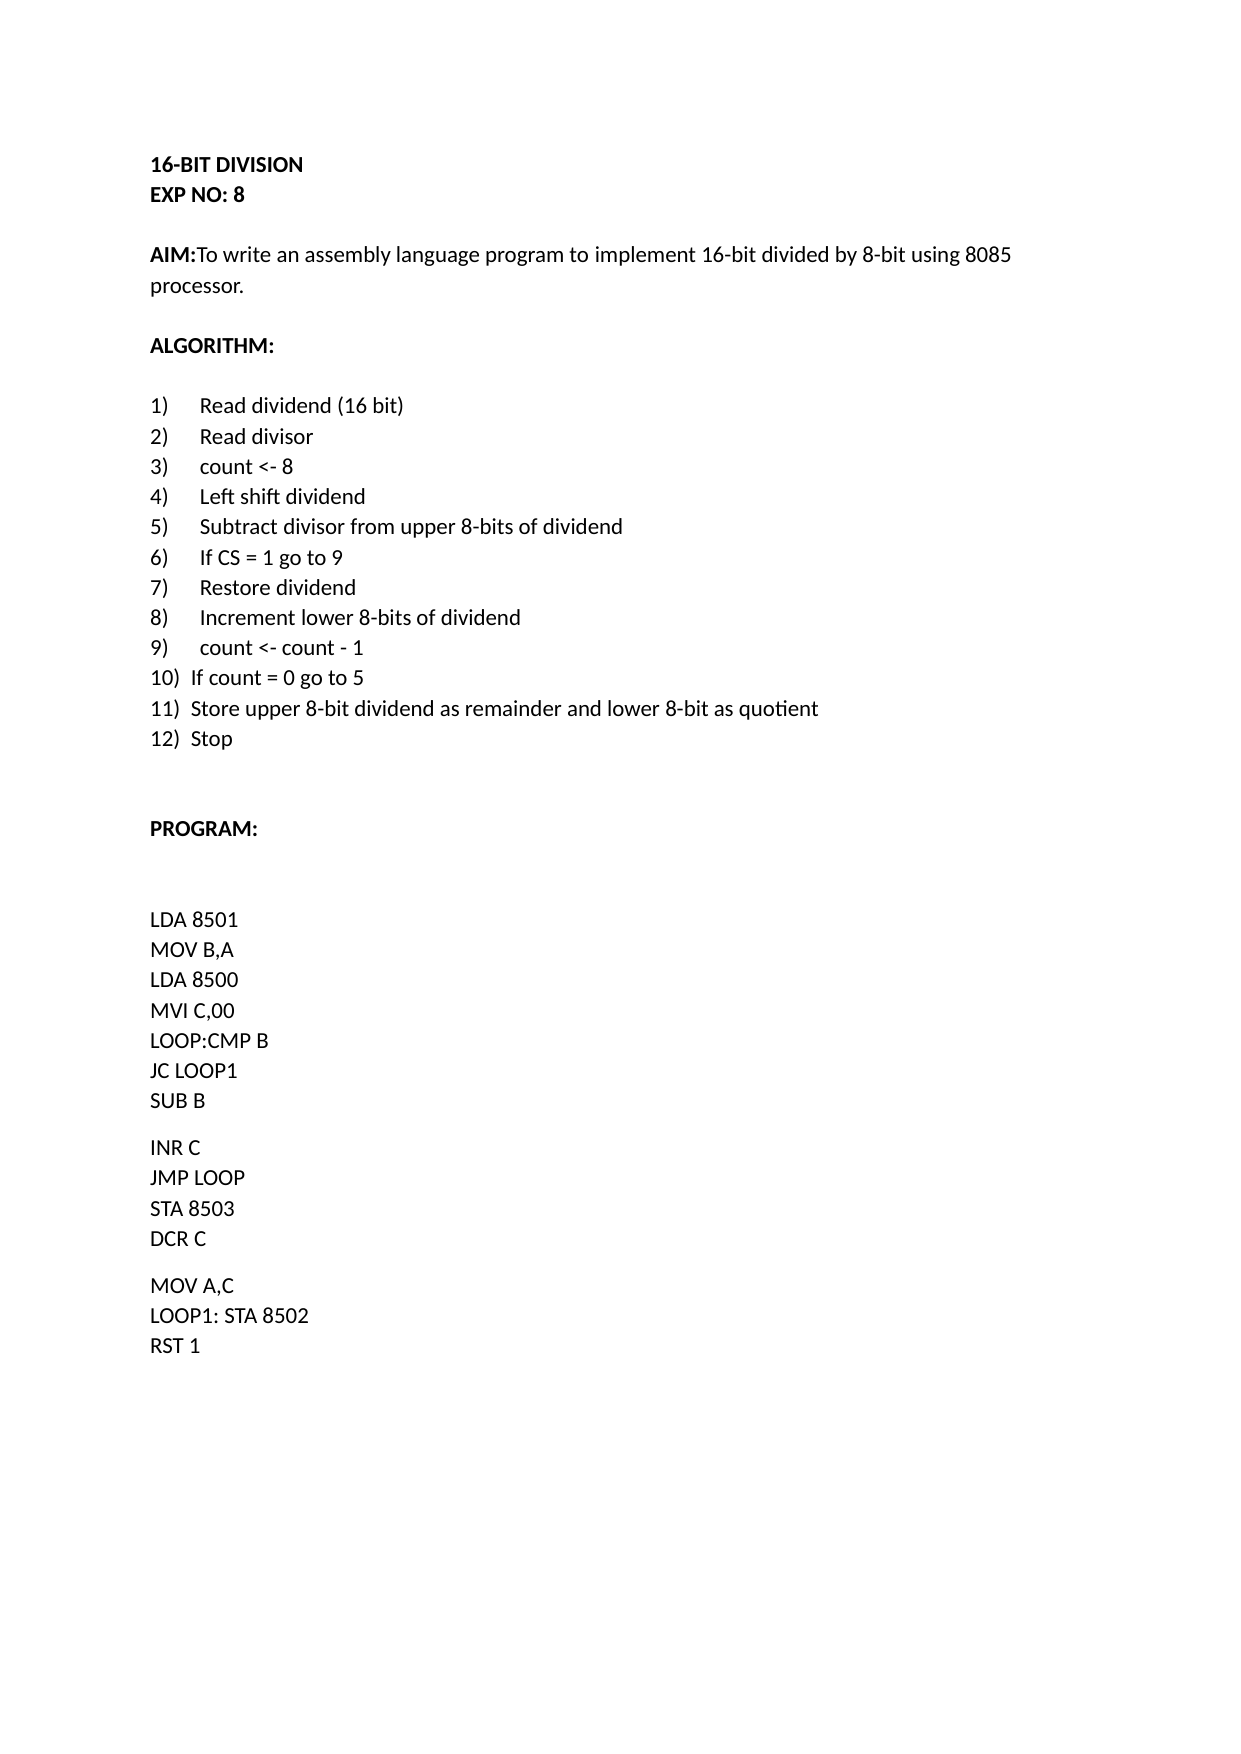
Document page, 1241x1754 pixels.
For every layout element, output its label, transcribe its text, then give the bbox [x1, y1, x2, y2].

text INR C JMP LOOP STA 8503 DCR C [150, 1133, 1090, 1252]
text 16-BIT DIVISION EXP NO: 8 AIM:To write an assembly language program to implement 16-bit divided by 8-bit using 8085 processor. ALGORITHM: 1) Read dividend (16 bit) 2) Read divisor 3) count <- 8 4) Left shift dividend 5) Subtract divisor from upper 8-bits of dividend 6) If CS = 1 go to 9 7) Restore dividend 8) Increment lower 8-bits of dividend 9) count <- count - 1 10) If count = 0 go to 5 11) Store upper 8-bit dividend as remainder and lower 8-bit as quotient 12) Stop PROGRAM: LDA 8501 MOV B,A LDA 8500 MVI C,00 LOOP:CMP B JC LOOP1 SUB B [150, 150, 1090, 1114]
text MOV A,C LOOP1: STA 8502 RST 1 [150, 1271, 1090, 1389]
